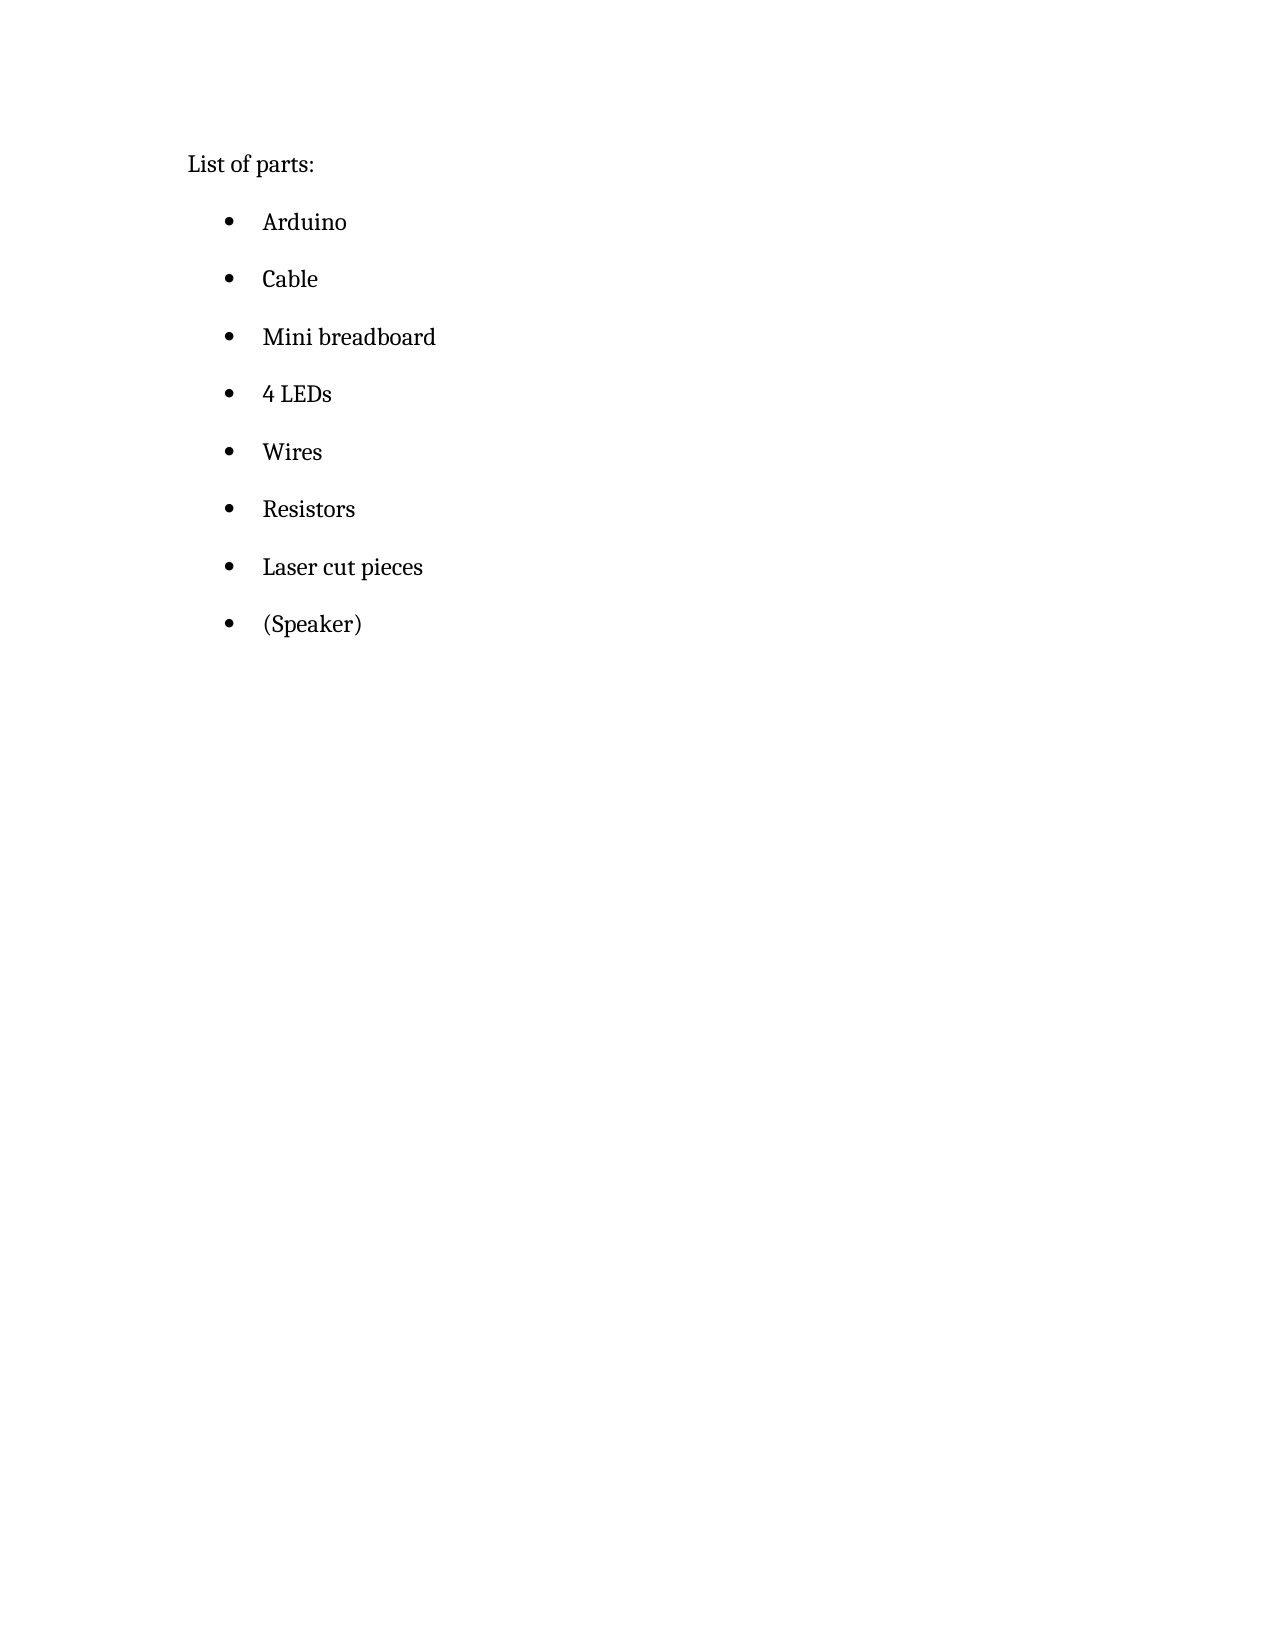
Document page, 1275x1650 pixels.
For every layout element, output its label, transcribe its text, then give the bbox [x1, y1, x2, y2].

list Mini breadboard [225, 322, 1087, 351]
text List of parts: [187, 150, 1087, 179]
list 4 LEDs [225, 380, 1087, 409]
list Resistors [225, 495, 1087, 524]
list Arduino [225, 207, 1087, 236]
list Wires [225, 437, 1087, 466]
list (Speaker) [225, 610, 1087, 639]
list Cable [225, 265, 1087, 294]
list Laser cut pieces [225, 552, 1087, 581]
